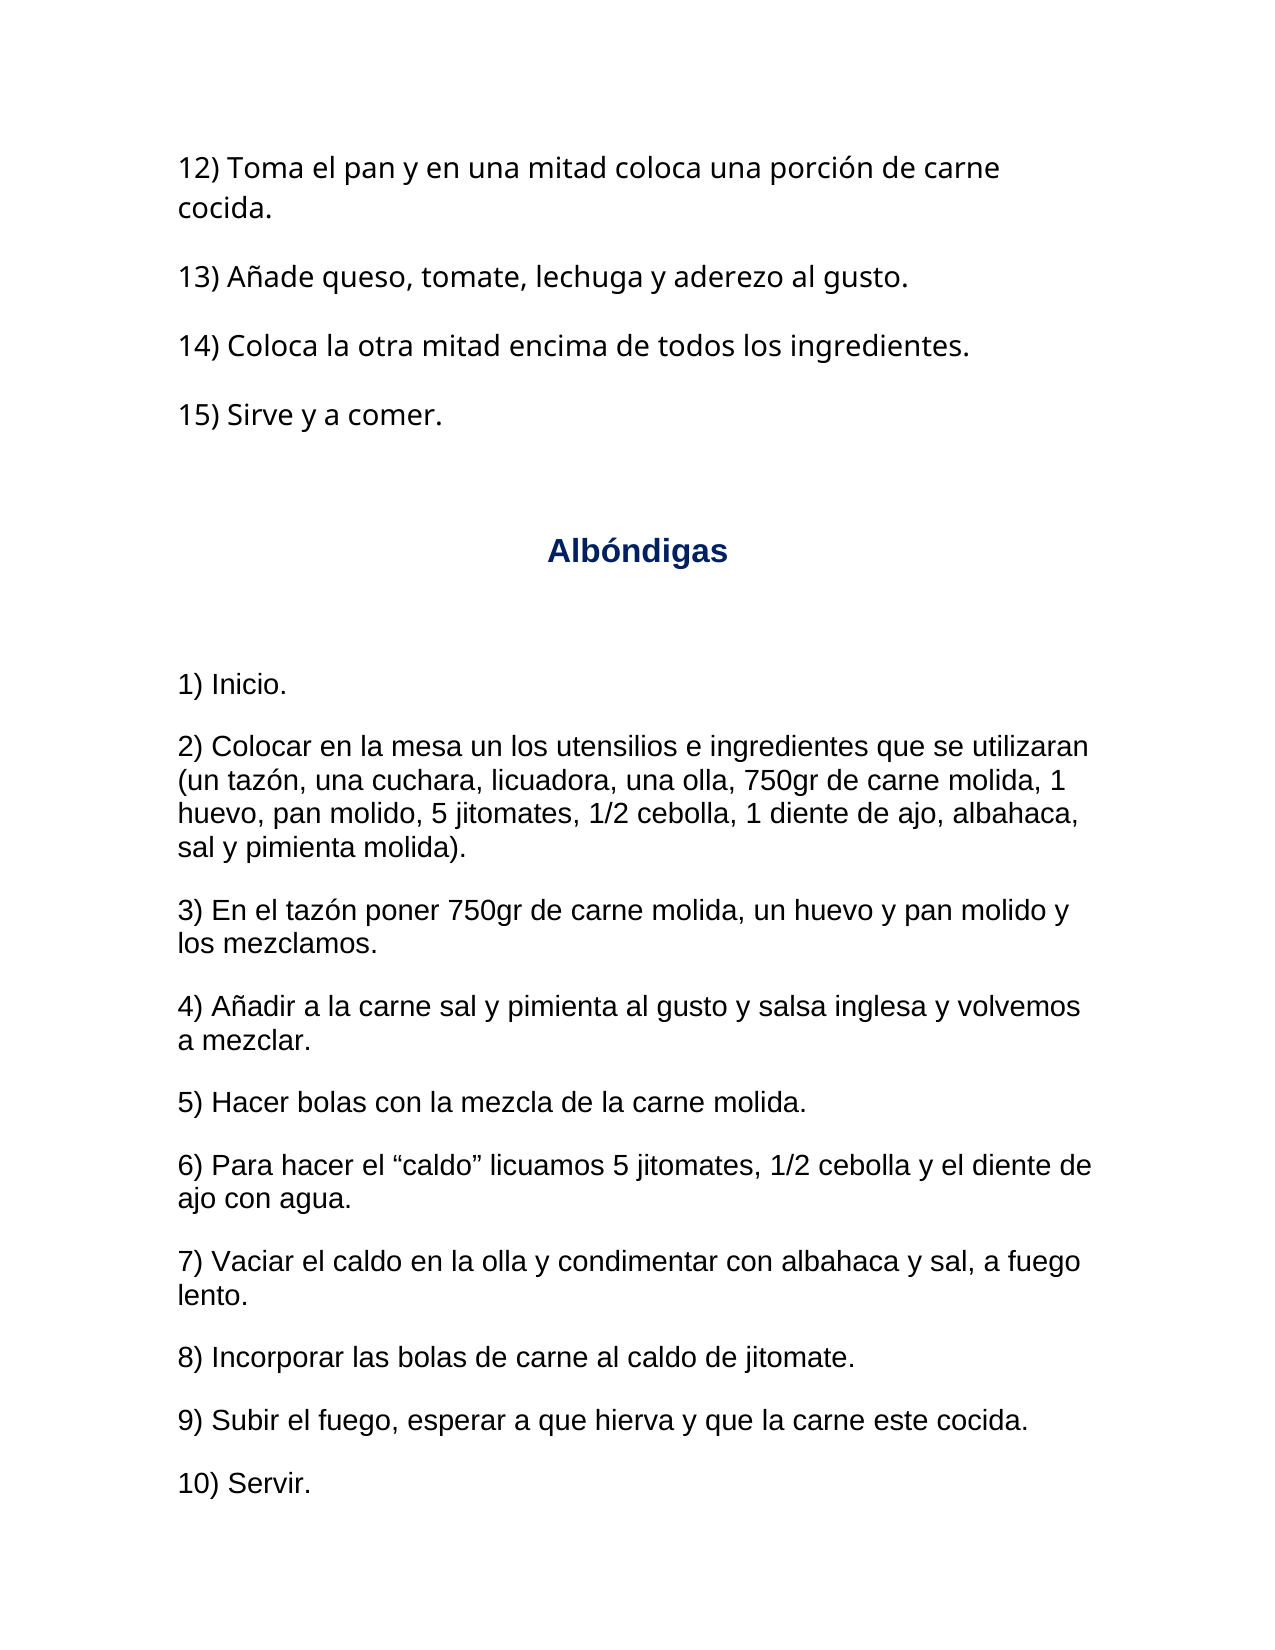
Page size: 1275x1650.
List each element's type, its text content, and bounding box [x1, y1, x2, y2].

text 15) Sirve y a comer. [177, 394, 1098, 433]
text 10) Servir. [177, 1466, 1098, 1499]
text 4) Añadir a la carne sal y pimienta al gusto y salsa inglesa y volvemos a mezclar. [177, 989, 1098, 1056]
text 9) Subir el fuego, esperar a que hierva y que la carne este cocida. [177, 1403, 1098, 1437]
text 12) Toma el pan y en una mitad coloca una porción de carne cocida. [177, 148, 1098, 227]
text 13) Añade queso, tomate, lechuga y aderezo al gusto. [177, 256, 1098, 296]
text 2) Colocar en la mesa un los utensilios e ingredientes que se utilizaran (un tazón, una cuchara, licuadora, una olla, 750gr de carne molida, 1 huevo, pan molido, 5 jitomates, 1/2 cebolla, 1 diente de ajo, albahaca, sal y pimienta molida). [177, 729, 1098, 864]
text 8) Incorporar las bolas de carne al caldo de jitomate. [177, 1341, 1098, 1374]
text Albóndigas [177, 532, 1098, 570]
text 7) Vaciar el caldo en la olla y condimentar con albahaca y sal, a fuego lento. [177, 1244, 1098, 1311]
text 5) Hacer bolas con la mezcla de la carne molida. [177, 1085, 1098, 1119]
text 14) Coloca la otra mitad encima de todos los ingredientes. [177, 325, 1098, 365]
text 6) Para hacer el “caldo” licuamos 5 jitomates, 1/2 cebolla y el diente de ajo con agua. [177, 1148, 1098, 1215]
text 3) En el tazón poner 750gr de carne molida, un huevo y pan molido y los mezclamos. [177, 893, 1098, 960]
text 1) Inicio. [177, 667, 1098, 700]
